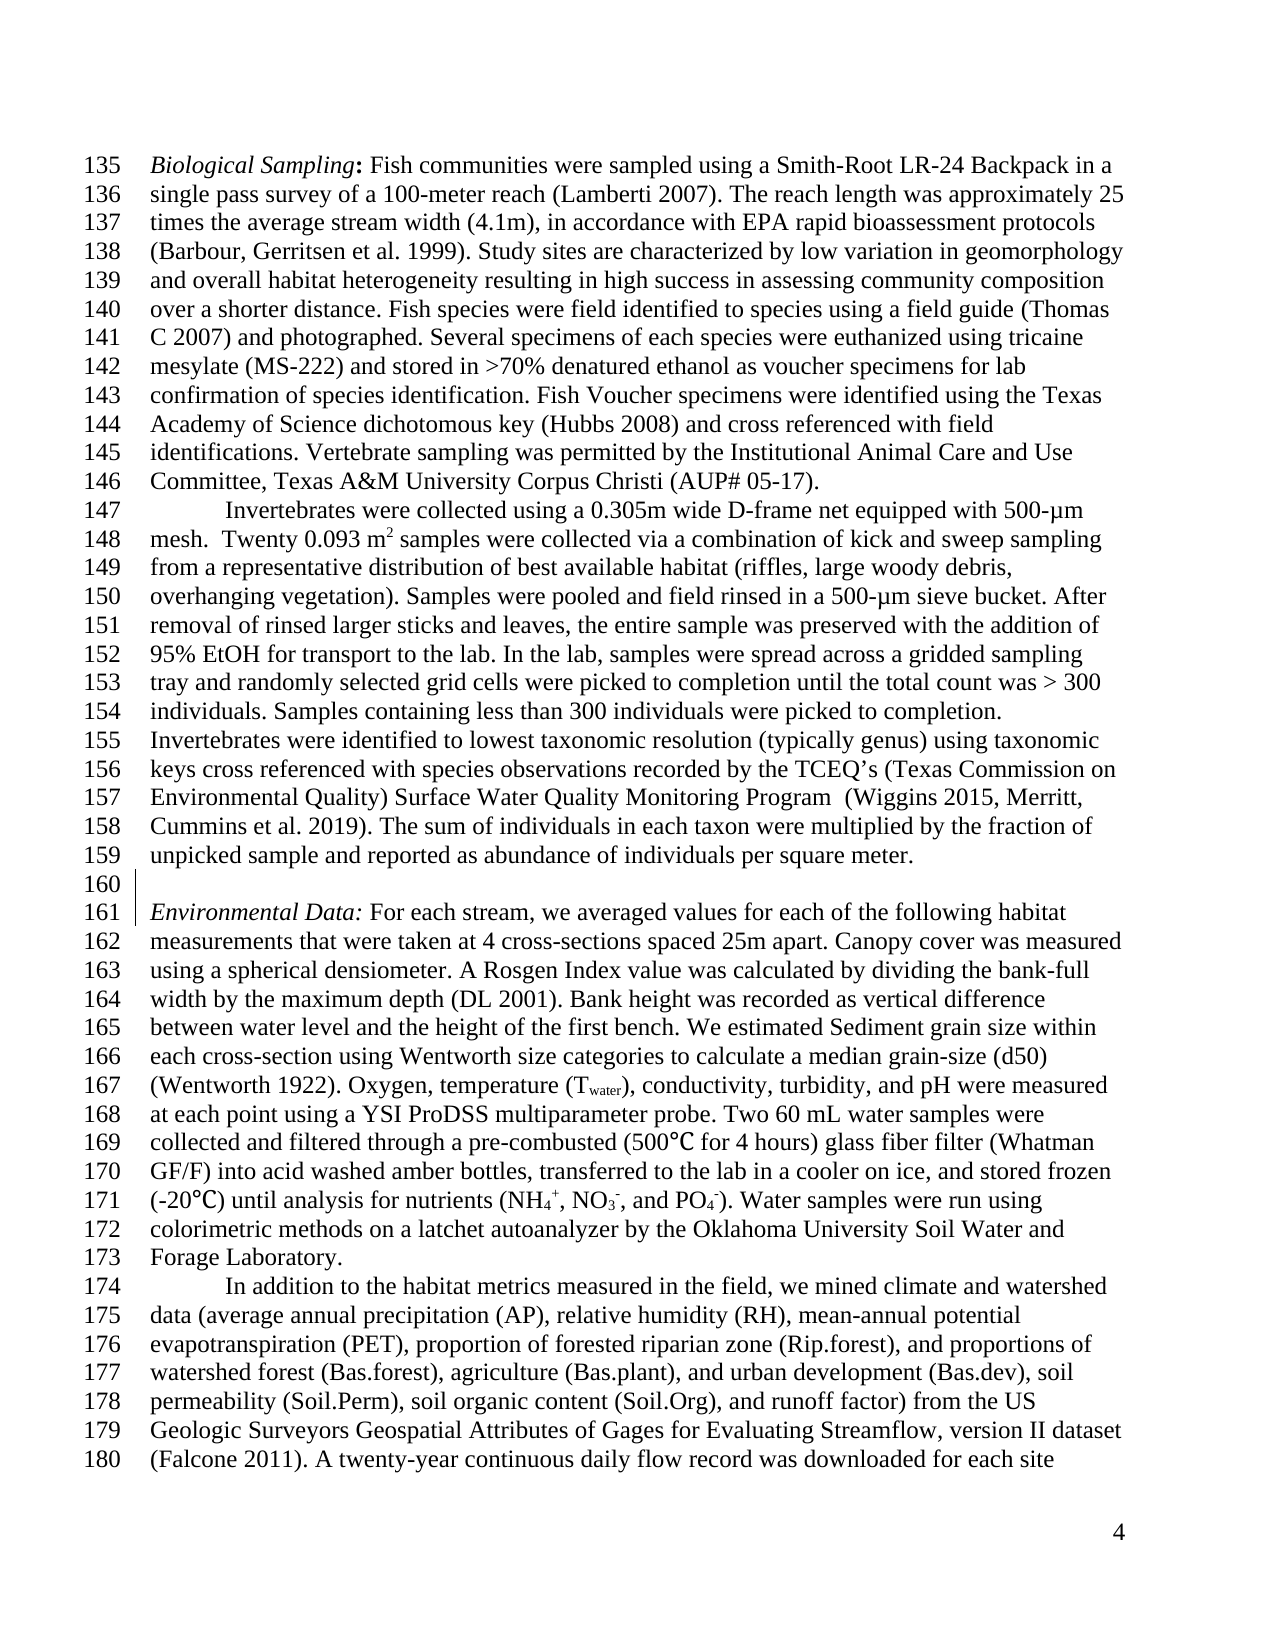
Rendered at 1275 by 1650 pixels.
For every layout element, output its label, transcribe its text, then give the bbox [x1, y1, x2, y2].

text Environmental Data: For each stream, we averaged values for each of the following habitat measurements that were taken at 4 cross-sections spaced 25m apart. Canopy cover was measured using a spherical densiometer. A Rosgen Index value was calculated by dividing the bank-full width by the maximum depth (DL 2001). Bank height was recorded as vertical difference between water level and the height of the first bench. We estimated Sediment grain size within each cross-section using Wentworth size categories to calculate a median grain-size (d50) (Wentworth 1922). Oxygen, temperature (Twater), conductivity, turbidity, and pH were measured at each point using a YSI ProDSS multiparameter probe. Two 60 mL water samples were collected and filtered through a pre-combusted (500℃ for 4 hours) glass fiber filter (Whatman GF/F) into acid washed amber bottles, transferred to the lab in a cooler on ice, and stored frozen (-20℃) until analysis for nutrients (NH4+, NO3-, and PO4-). Water samples were run using colorimetric methods on a latchet autoanalyzer by the Oklahoma University Soil Water and Forage Laboratory. [150, 897, 1125, 1271]
text Biological Sampling: Fish communities were sampled using a Smith-Root LR-24 Backpack in a single pass survey of a 100-meter reach (Lamberti 2007). The reach length was approximately 25 times the average stream width (4.1m), in accordance with EPA rapid bioassessment protocols (Barbour, Gerritsen et al. 1999). Study sites are characterized by low variation in geomorphology and overall habitat heterogeneity resulting in high success in assessing community composition over a shorter distance. Fish species were field identified to species using a field guide (Thomas C 2007) and photographed. Several specimens of each species were euthanized using tricaine mesylate (MS-222) and stored in >70% denatured ethanol as voucher specimens for lab confirmation of species identification. Fish Voucher specimens were identified using the Texas Academy of Science dichotomous key (Hubbs 2008) and cross referenced with field identifications. Vertebrate sampling was permitted by the Institutional Animal Care and Use Committee, Texas A&M University Corpus Christi (AUP# 05-17). [150, 150, 1125, 495]
text Invertebrates were collected using a 0.305m wide D-frame net equipped with 500-µm mesh. Twenty 0.093 m2 samples were collected via a combination of kick and sweep sampling from a representative distribution of best available habitat (riffles, large woody debris, overhanging vegetation). Samples were pooled and field rinsed in a 500-µm sieve bucket. After removal of rinsed larger sticks and leaves, the entire sample was preserved with the addition of 95% EtOH for transport to the lab. In the lab, samples were spread across a gridded sampling tray and randomly selected grid cells were picked to completion until the total count was > 300 individuals. Samples containing less than 300 individuals were picked to completion. Invertebrates were identified to lowest taxonomic resolution (typically genus) using taxonomic keys cross referenced with species observations recorded by the TCEQ’s (Texas Commission on Environmental Quality) Surface Water Quality Monitoring Program (Wiggins 2015, Merritt, Cummins et al. 2019). The sum of individuals in each taxon were multiplied by the fraction of unpicked sample and reported as abundance of individuals per square meter. [150, 495, 1125, 869]
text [150, 1271, 1125, 1472]
